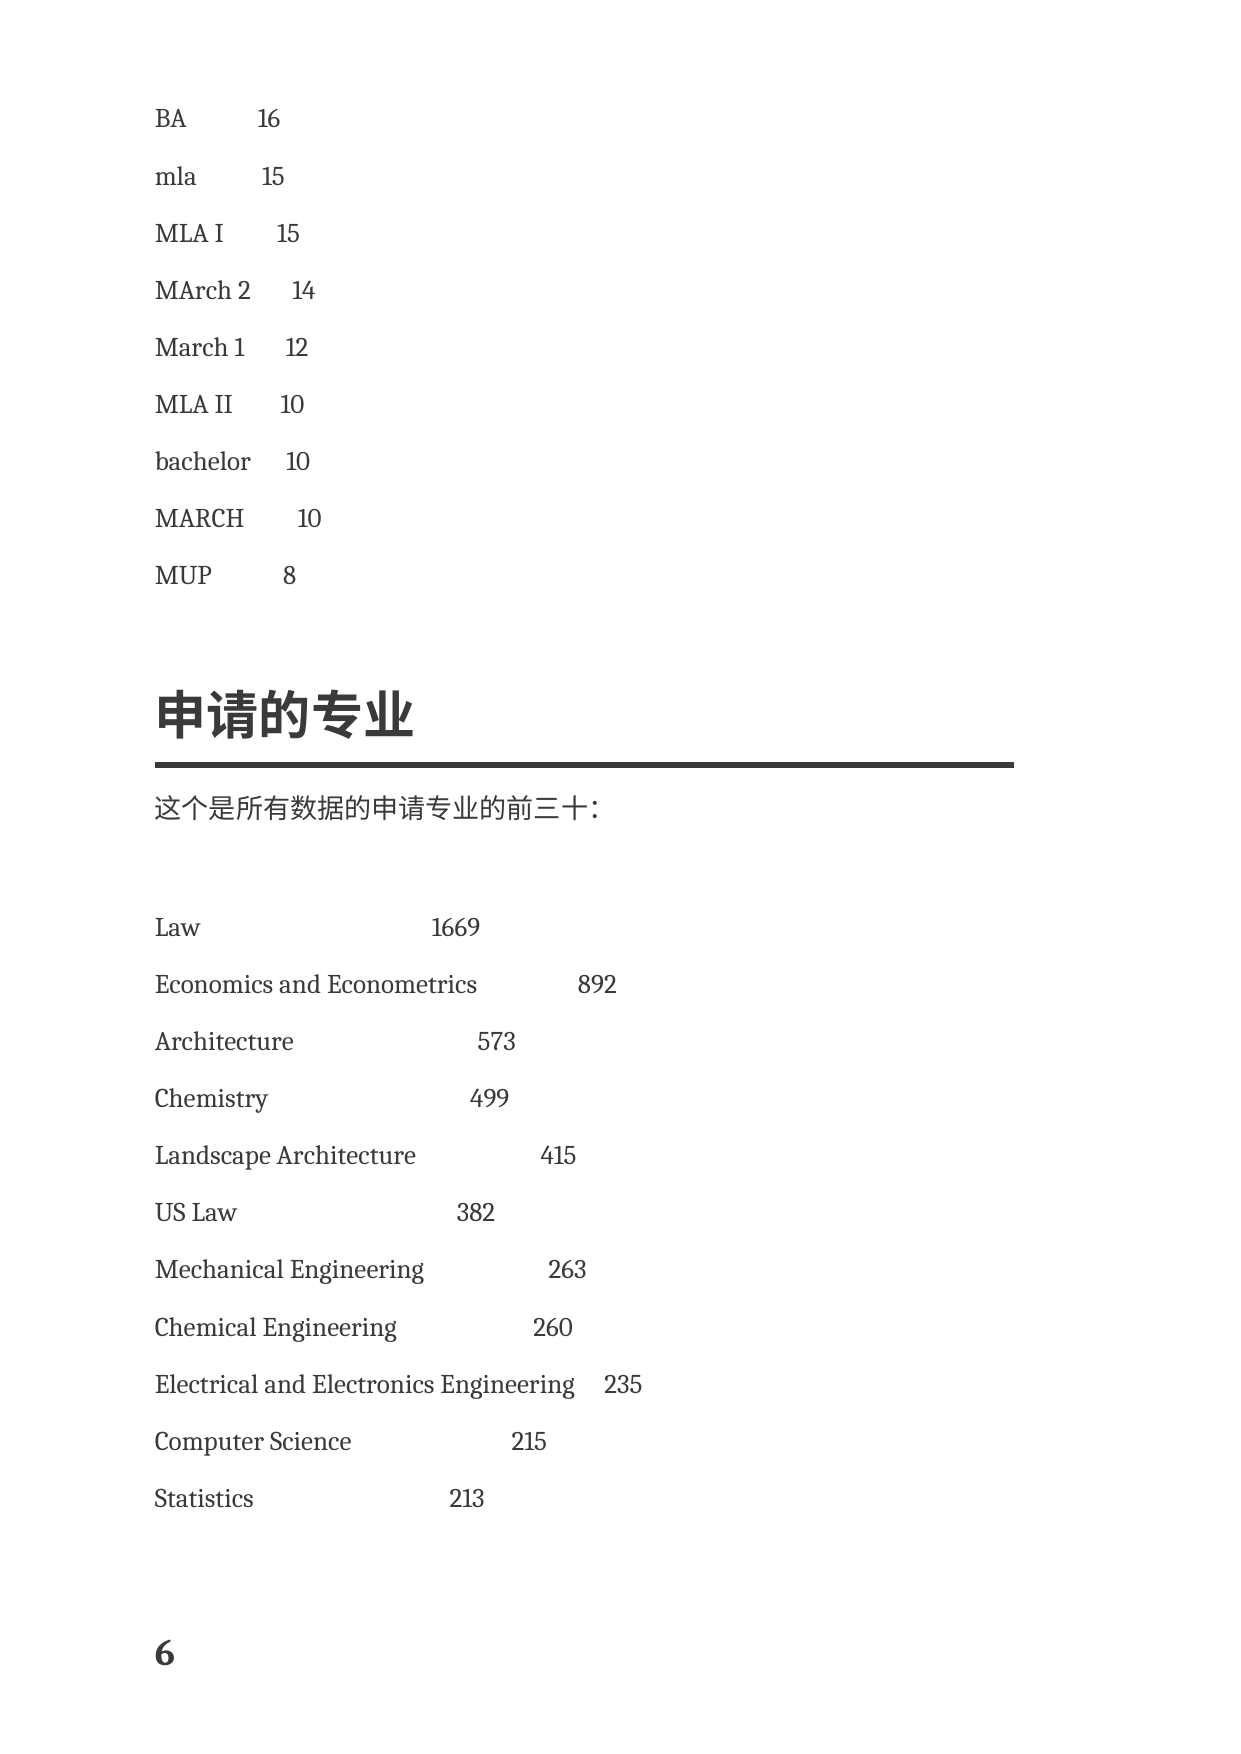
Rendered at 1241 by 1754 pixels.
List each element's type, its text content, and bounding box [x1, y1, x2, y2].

text MArch 2 14 [154, 275, 1014, 306]
subtitle 申请的专业 [154, 674, 1014, 768]
text Landscape Architecture 415 [154, 1140, 1014, 1172]
text Architecture 573 [154, 1026, 1014, 1057]
text BA 16 [154, 103, 1014, 135]
text mla 15 [154, 161, 1014, 192]
text MUP 8 [154, 560, 1014, 591]
text US Law 382 [154, 1197, 1014, 1229]
text March 1 12 [154, 332, 1014, 363]
text Electrical and Electronics Engineering 235 [154, 1369, 1014, 1400]
text Statistics 213 [154, 1483, 1014, 1514]
text Mechanical Engineering 263 [154, 1254, 1014, 1286]
text MLA II 10 [154, 389, 1014, 420]
text Chemical Engineering 260 [154, 1312, 1014, 1343]
text Law 1669 [154, 912, 1014, 943]
text MLA I 15 [154, 218, 1014, 249]
text Computer Science 215 [154, 1426, 1014, 1457]
text Chemistry 499 [154, 1083, 1014, 1114]
text 这个是所有数据的申请专业的前三十： [154, 787, 1014, 827]
text bachelor 10 [154, 446, 1014, 477]
text Economics and Econometrics 892 [154, 969, 1014, 1000]
text MARCH 10 [154, 503, 1014, 534]
